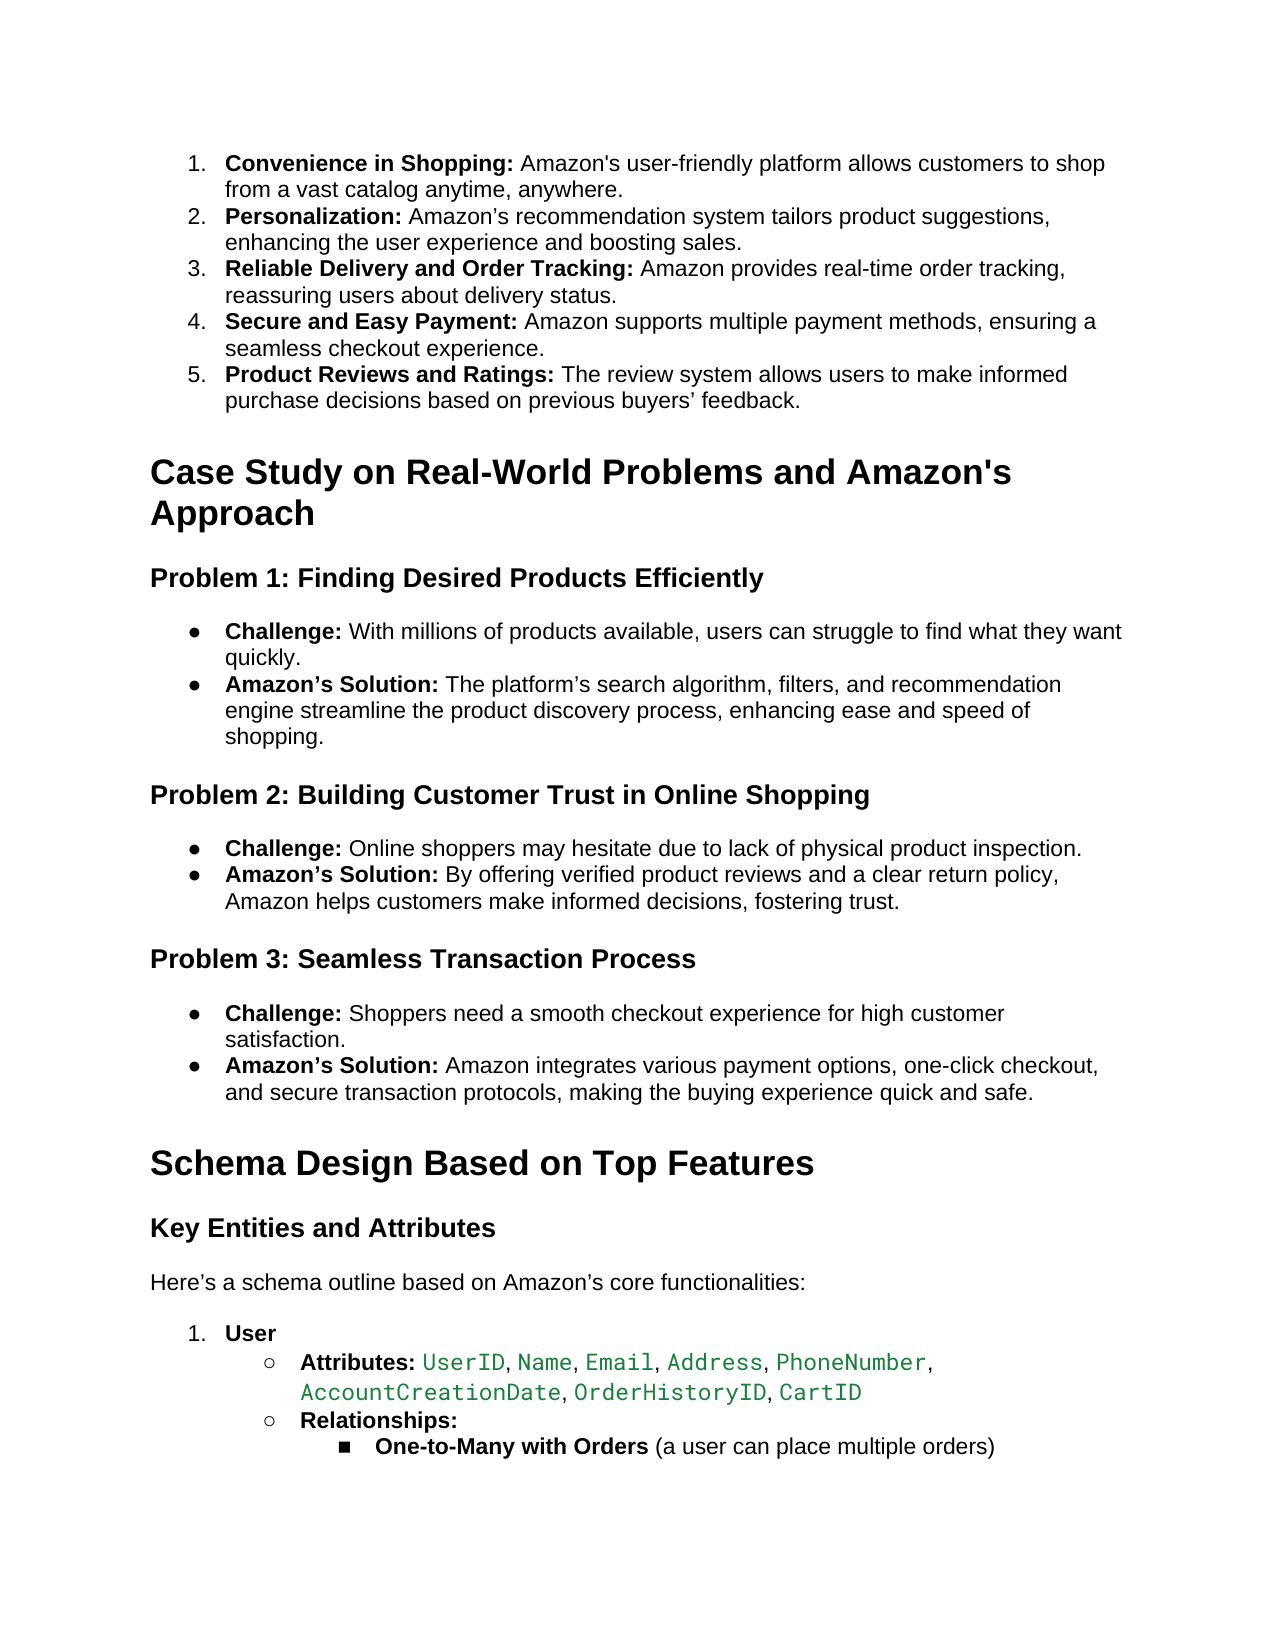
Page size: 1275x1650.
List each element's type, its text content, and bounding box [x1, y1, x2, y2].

list Reliable Delivery and Order Tracking: Amazon provides real-time order tracking, reassuring users about delivery status. [187, 255, 1125, 308]
list Amazon’s Solution: By offering verified product reviews and a clear return policy, Amazon helps customers make informed decisions, fostering trust. [187, 861, 1125, 914]
list Attributes: UserID, Name, Email, Address, PhoneNumber, AccountCreationDate, OrderHistoryID, CartID [262, 1346, 1125, 1407]
subtitle Key Entities and Attributes [150, 1212, 1125, 1244]
subtitle Case Study on Real-World Problems and Amazon's Approach [150, 451, 1125, 532]
subtitle Problem 2: Building Customer Trust in Online Shopping [150, 779, 1125, 810]
list Product Reviews and Ratings: The review system allows users to make informed purchase decisions based on previous buyers’ feedback. [187, 361, 1125, 413]
list Amazon’s Solution: The platform’s search algorithm, filters, and recommendation engine streamline the product discovery process, enhancing ease and speed of shopping. [187, 671, 1125, 750]
list User [187, 1320, 1125, 1346]
list Convenience in Shopping: Amazon's user-friendly platform allows customers to shop from a vast catalog anytime, anywhere. [187, 150, 1125, 203]
list Challenge: Online shoppers may hesitate due to lack of physical product inspection. [187, 835, 1125, 861]
subtitle Problem 3: Seamless Transaction Process [150, 943, 1125, 974]
list Amazon’s Solution: Amazon integrates various payment options, one-click checkout, and secure transaction protocols, making the buying experience quick and safe. [187, 1052, 1125, 1105]
list Personalization: Amazon’s recommendation system tailors product suggestions, enhancing the user experience and boosting sales. [187, 203, 1125, 255]
subtitle Schema Design Based on Top Features [150, 1142, 1125, 1183]
list Challenge: With millions of products available, users can struggle to find what they want quickly. [187, 618, 1125, 671]
text Here’s a schema outline based on Amazon’s core functionalities: [150, 1269, 1125, 1295]
subtitle Problem 1: Finding Desired Products Efficiently [150, 562, 1125, 593]
list Secure and Easy Payment: Amazon supports multiple payment methods, ensuring a seamless checkout experience. [187, 308, 1125, 361]
list One-to-Many with Orders (a user can place multiple orders) [337, 1433, 1125, 1459]
list Challenge: Shoppers need a smooth checkout experience for high customer satisfaction. [187, 999, 1125, 1052]
list Relationships: [262, 1407, 1125, 1433]
